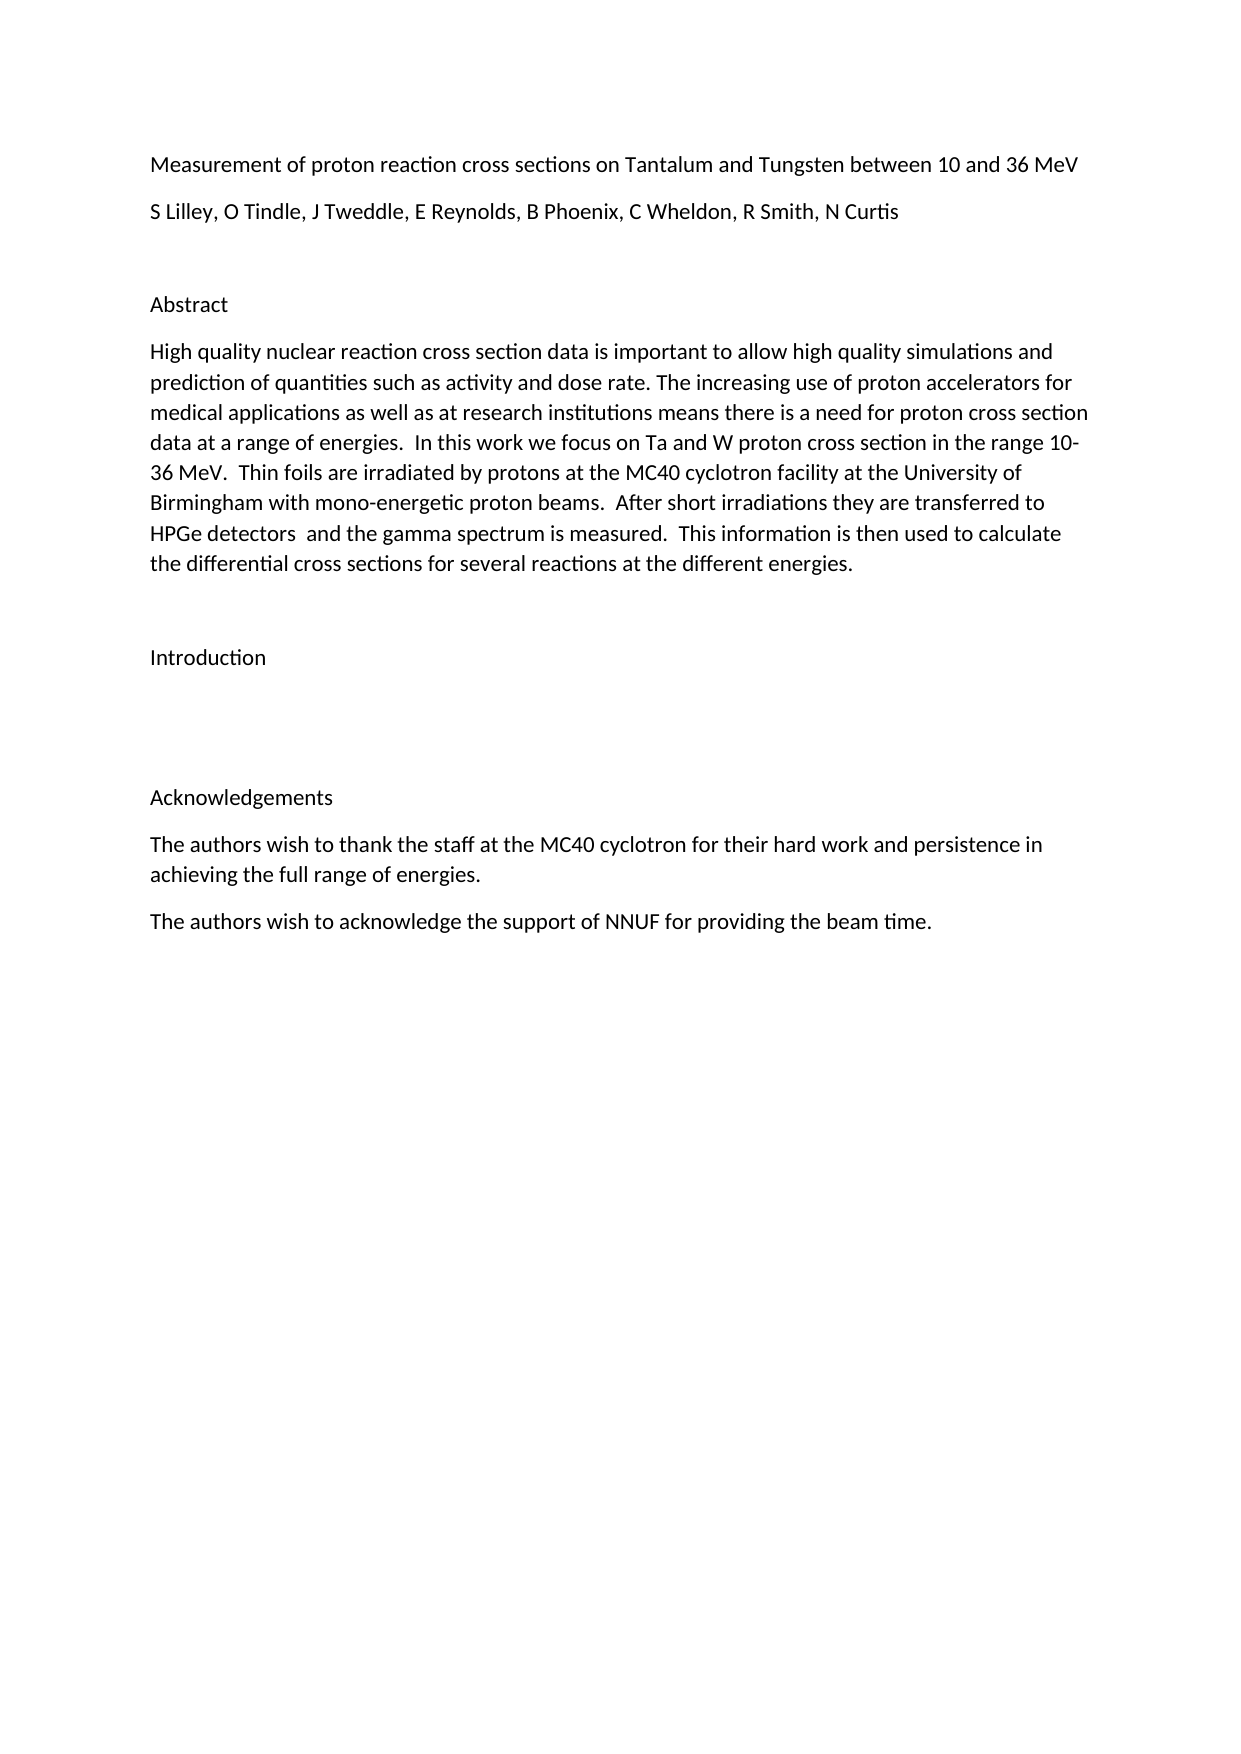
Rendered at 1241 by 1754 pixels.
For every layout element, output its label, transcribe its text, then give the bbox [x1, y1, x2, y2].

text Abstract [150, 291, 1090, 319]
text S Lilley, O Tindle, J Tweddle, E Reynolds, B Phoenix, C Wheldon, R Smith, N Curtis [150, 197, 1090, 225]
text The authors wish to thank the staff at the MC40 cyclotron for their hard work and persistence in achieving the full range of energies. [150, 830, 1090, 888]
text Acknowledgements [150, 783, 1090, 811]
text Introduction [150, 643, 1090, 671]
text High quality nuclear reaction cross section data is important to allow high quality simulations and prediction of quantities such as activity and dose rate. The increasing use of proton accelerators for medical applications as well as at research institutions means there is a need for proton cross section data at a range of energies. In this work we focus on Ta and W proton cross section in the range 10-36 MeV. Thin foils are irradiated by protons at the MC40 cyclotron facility at the University of Birmingham with mono-energetic proton beams. After short irradiations they are transferred to HPGe detectors and the gamma spectrum is measured. This information is then used to calculate the differential cross sections for several reactions at the different energies. [150, 337, 1090, 577]
text The authors wish to acknowledge the support of NNUF for providing the beam time. [150, 907, 1090, 935]
text Measurement of proton reaction cross sections on Tantalum and Tungsten between 10 and 36 MeV [150, 150, 1090, 178]
